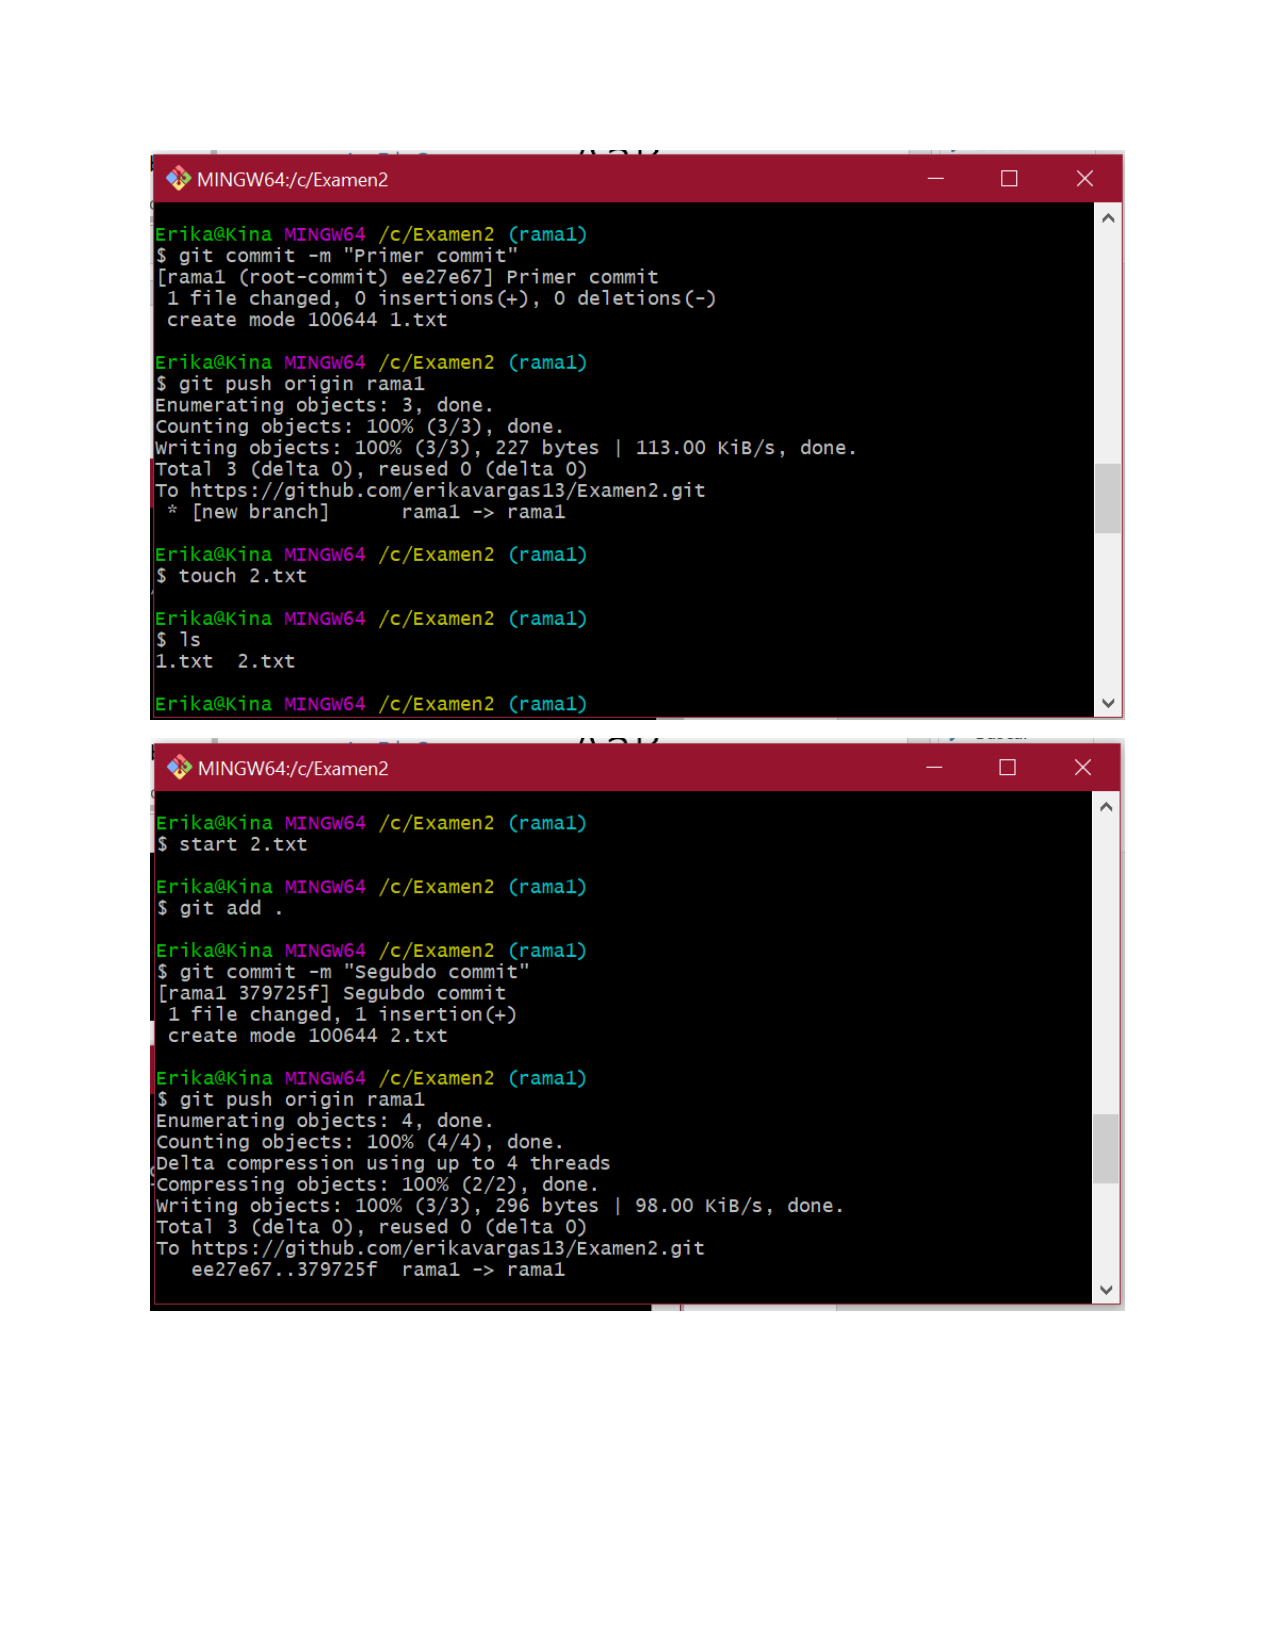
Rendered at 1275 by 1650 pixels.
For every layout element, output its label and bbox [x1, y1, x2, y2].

picture [150, 738, 1125, 1311]
picture [150, 150, 1125, 720]
